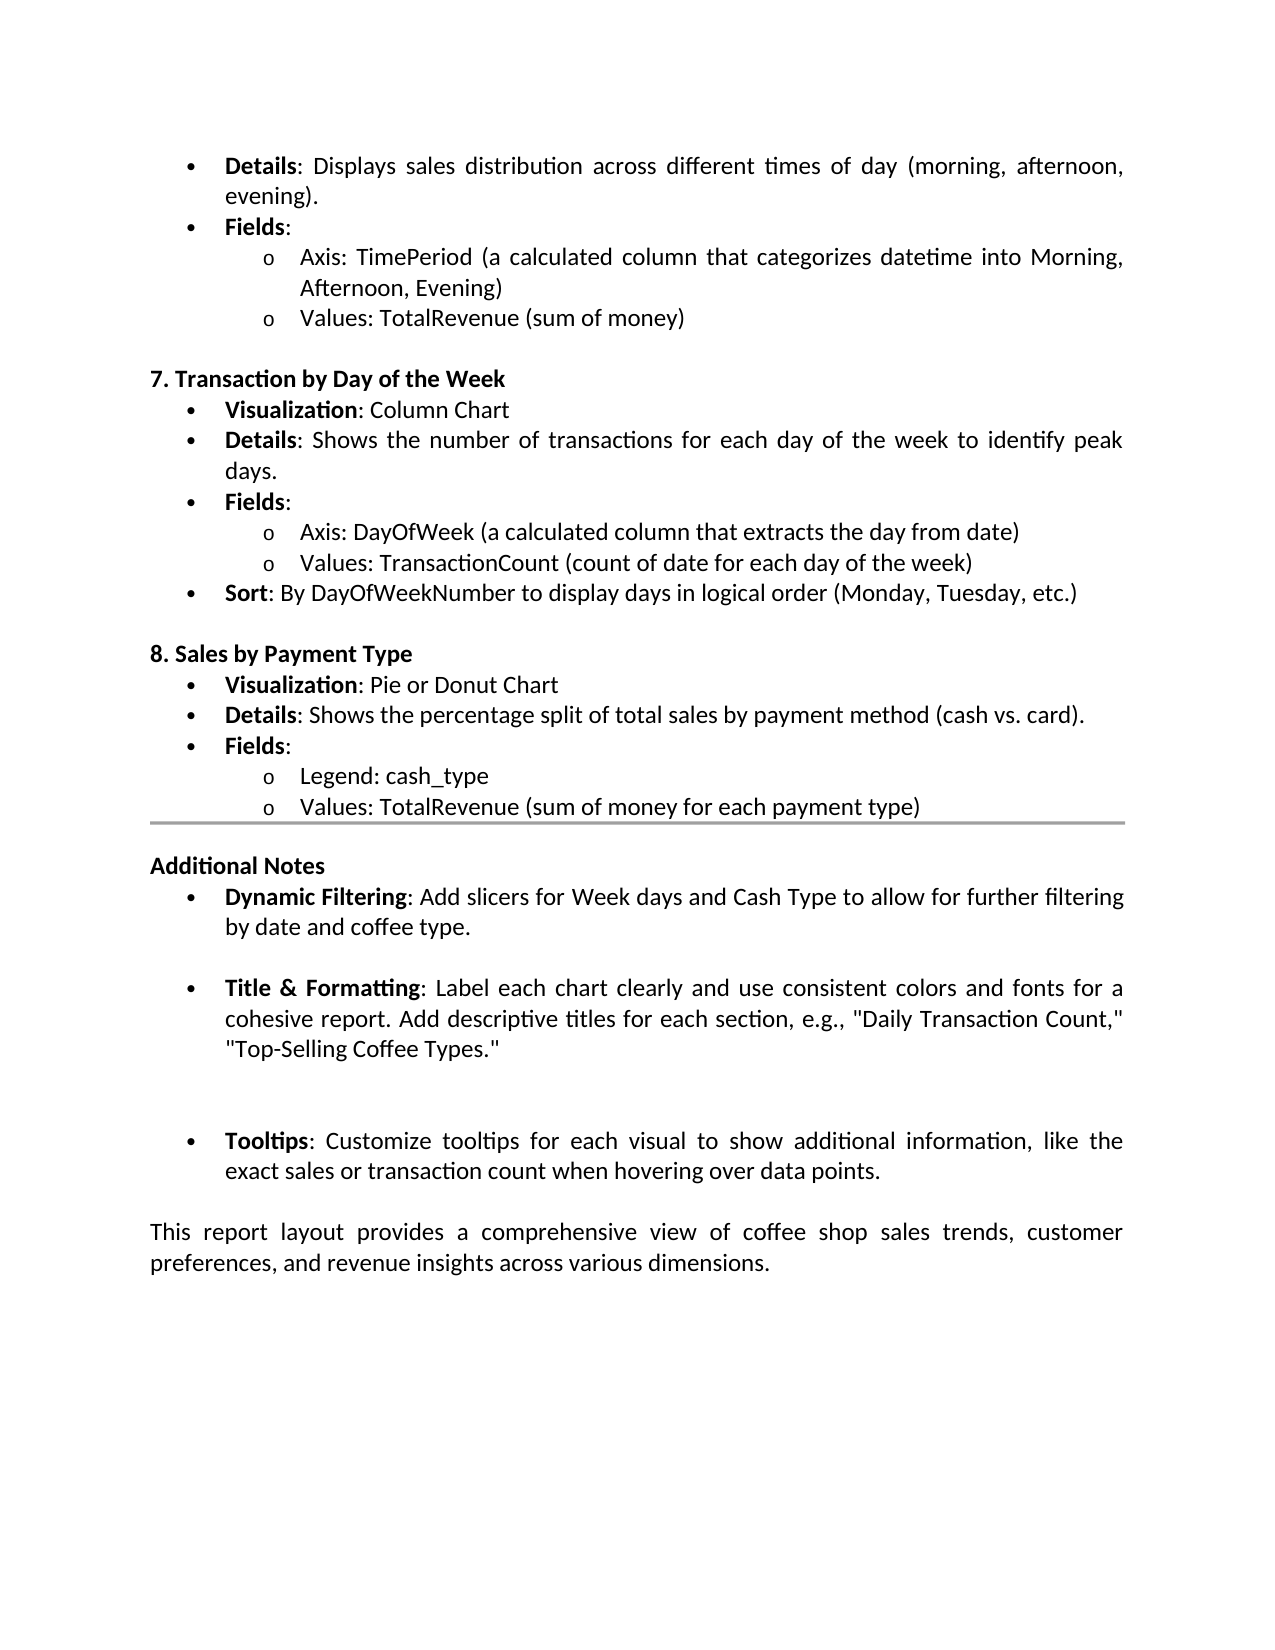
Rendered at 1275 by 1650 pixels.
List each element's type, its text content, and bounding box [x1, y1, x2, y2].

list Values: TotalRevenue (sum of money) [262, 303, 1125, 333]
text This report layout provides a comprehensive view of coffee shop sales trends, customer preferences, and revenue insights across various dimensions. [150, 1216, 1125, 1277]
text Additional Notes [150, 850, 1125, 881]
list Legend: cash_type [262, 760, 1125, 791]
list Values: TotalRevenue (sum of money for each payment type) [262, 791, 1125, 821]
list Axis: TimePeriod (a calculated column that categorizes datetime into Morning, Afternoon, Evening) [262, 242, 1125, 303]
list Fields: [187, 211, 1125, 242]
list Sort: By DayOfWeekNumber to display days in logical order (Monday, Tuesday, etc.) [187, 577, 1125, 608]
list Tooltips: Customize tooltips for each visual to show additional information, like the exact sales or transaction count when hovering over data points. [187, 1125, 1125, 1186]
list Details: Displays sales distribution across different times of day (morning, afternoon, evening). [187, 150, 1125, 211]
list Title & Formatting: Label each chart clearly and use consistent colors and fonts for a cohesive report. Add descriptive titles for each section, e.g., "Daily Transaction Count," "Top-Selling Coffee Types." [187, 972, 1125, 1064]
list Details: Shows the percentage split of total sales by payment method (cash vs. card). [187, 699, 1125, 730]
list Visualization: Pie or Donut Chart [187, 669, 1125, 699]
list Details: Shows the number of transactions for each day of the week to identify peak days. [187, 425, 1125, 486]
list Values: TransactionCount (count of date for each day of the week) [262, 547, 1125, 577]
list Axis: DayOfWeek (a calculated column that extracts the day from date) [262, 516, 1125, 547]
list Visualization: Column Chart [187, 394, 1125, 425]
text 7. Transaction by Day of the Week [150, 364, 1125, 394]
list Fields: [187, 730, 1125, 760]
text 8. Sales by Payment Type [150, 638, 1125, 669]
list Dynamic Filtering: Add slicers for Week days and Cash Type to allow for further filtering by date and coffee type. [187, 881, 1125, 942]
list Fields: [187, 486, 1125, 516]
